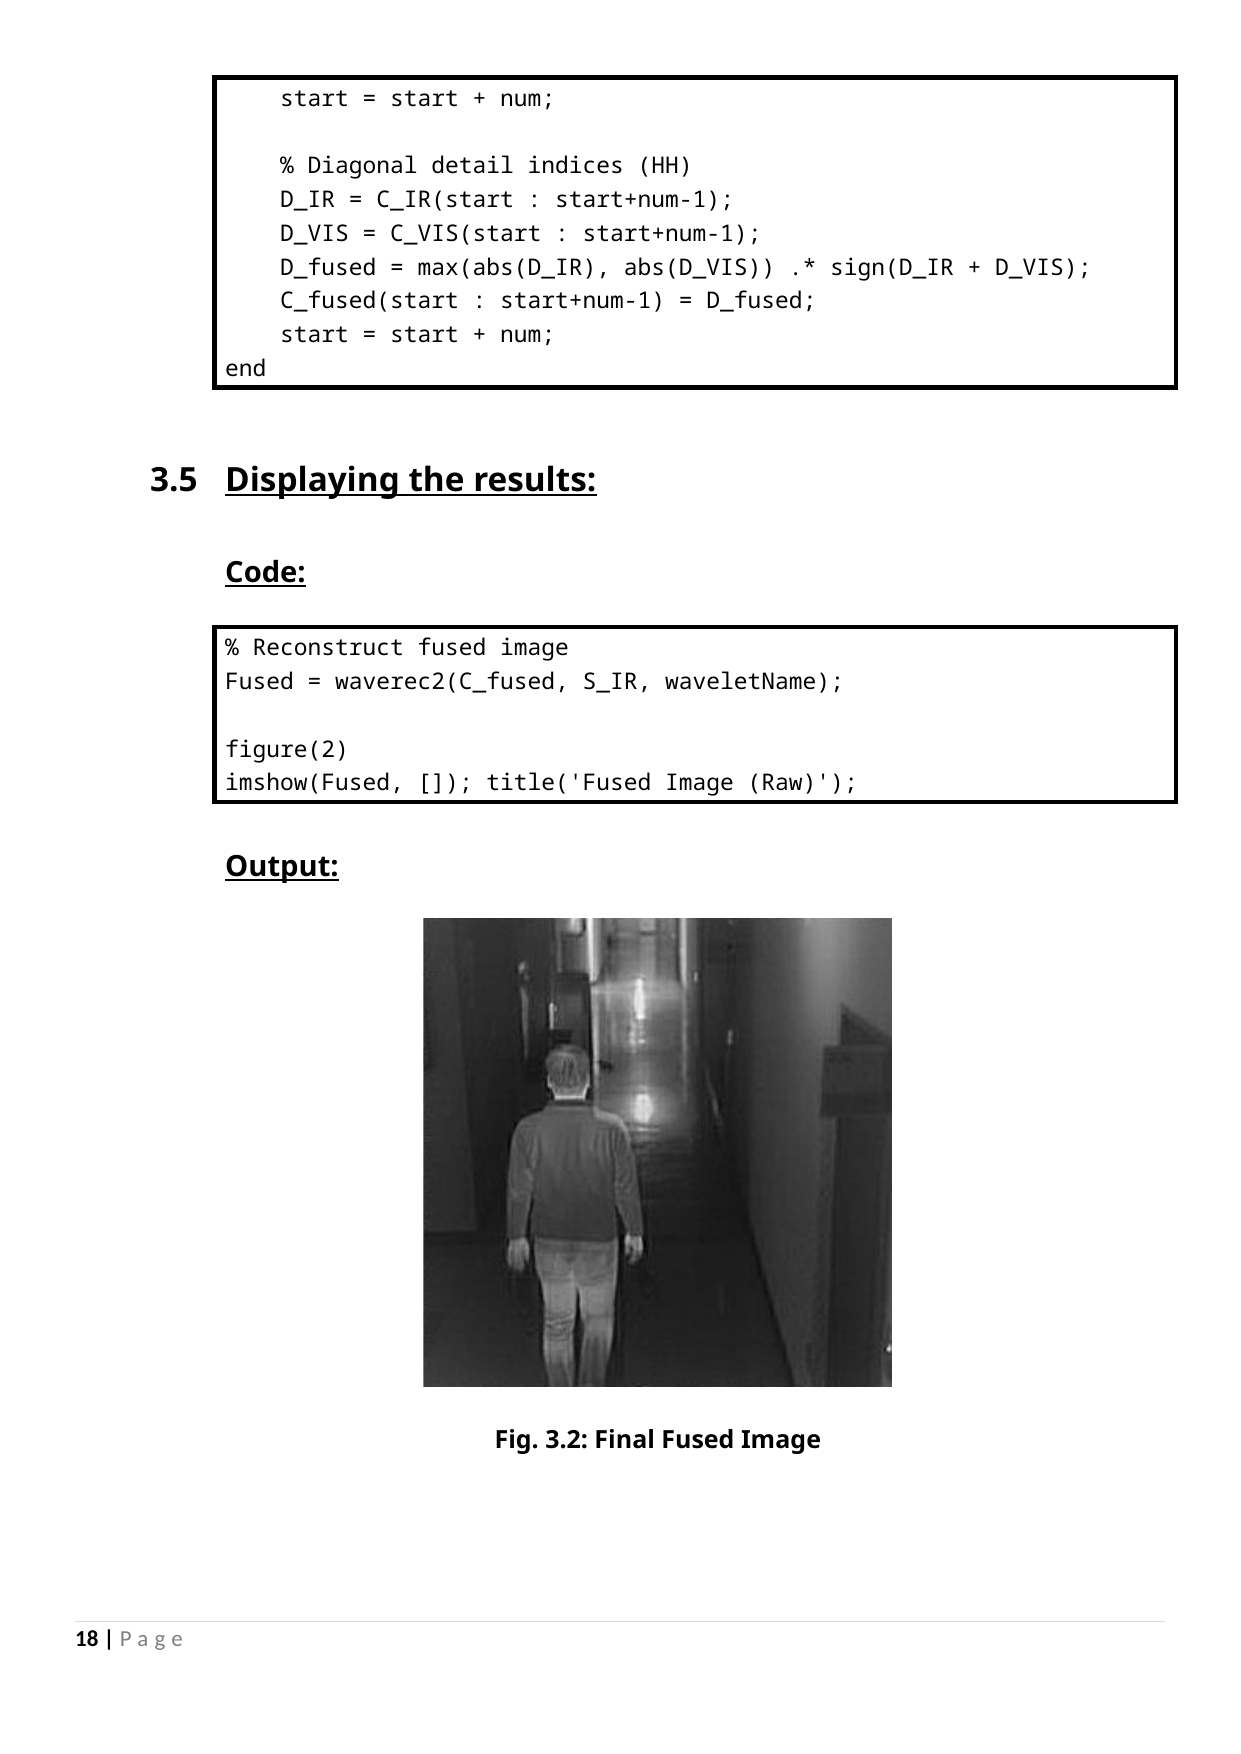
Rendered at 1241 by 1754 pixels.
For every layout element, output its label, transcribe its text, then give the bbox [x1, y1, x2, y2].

list Fused = waverec2(C_fused, S_IR, waveletName); [217, 658, 1174, 696]
list start = start + num; [217, 80, 1174, 113]
list % Diagonal detail indices (HH) [217, 142, 1174, 176]
list D_VIS = C_VIS(start : start+num-1); [217, 210, 1174, 244]
list imshow(Fused, []); title('Fused Image (Raw)'); [217, 759, 1174, 800]
list end [217, 345, 1174, 385]
list D_fused = max(abs(D_IR), abs(D_VIS)) .* sign(D_IR + D_VIS); [217, 244, 1174, 277]
list C_fused(start : start+num-1) = D_fused; [217, 277, 1174, 311]
list figure(2) [217, 726, 1174, 759]
list start = start + num; [217, 311, 1174, 345]
list Output: [150, 845, 1165, 885]
list % Reconstruct fused image [217, 629, 1174, 658]
subtitle Displaying the results: [150, 456, 1165, 501]
picture [423, 918, 892, 1387]
list D_IR = C_IR(start : start+num-1); [217, 176, 1174, 210]
list Fig. 3.2: Final Fused Image [150, 1422, 1165, 1456]
list Code: [150, 552, 1165, 591]
